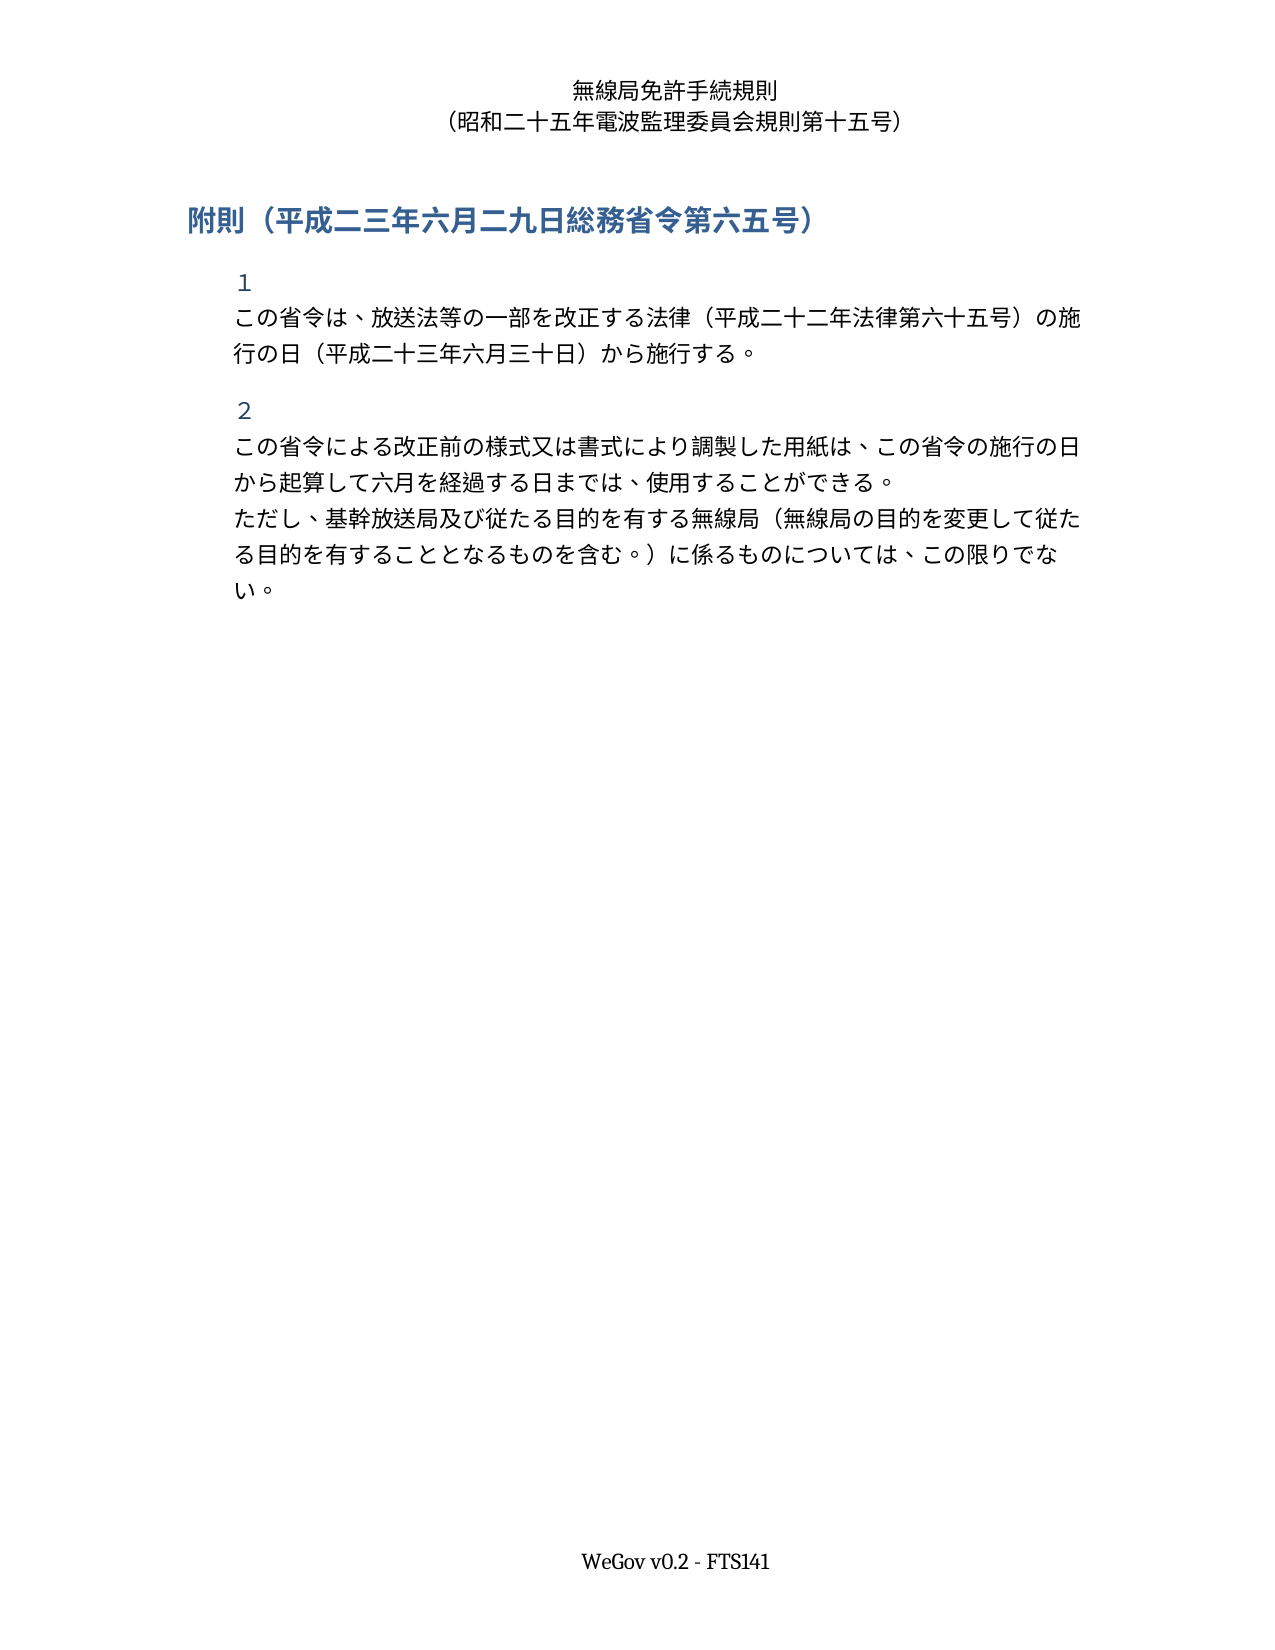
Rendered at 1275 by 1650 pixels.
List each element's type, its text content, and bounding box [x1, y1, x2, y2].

text この省令による改正前の様式又は書式により調製した用紙は、この省令の施行の日から起算して六月を経過する日までは、使用することができる。 ただし、基幹放送局及び従たる目的を有する無線局（無線局の目的を変更して従たる目的を有することとなるものを含む。）に係るものについては、この限りでない。 [233, 431, 1087, 606]
subtitle 附則（平成二三年六月二九日総務省令第六五号） [187, 200, 1087, 240]
text この省令は、放送法等の一部を改正する法律（平成二十二年法律第六十五号）の施行の日（平成二十三年六月三十日）から施行する。 [233, 302, 1087, 369]
subtitle １ [233, 266, 1087, 298]
subtitle ２ [233, 395, 1087, 426]
